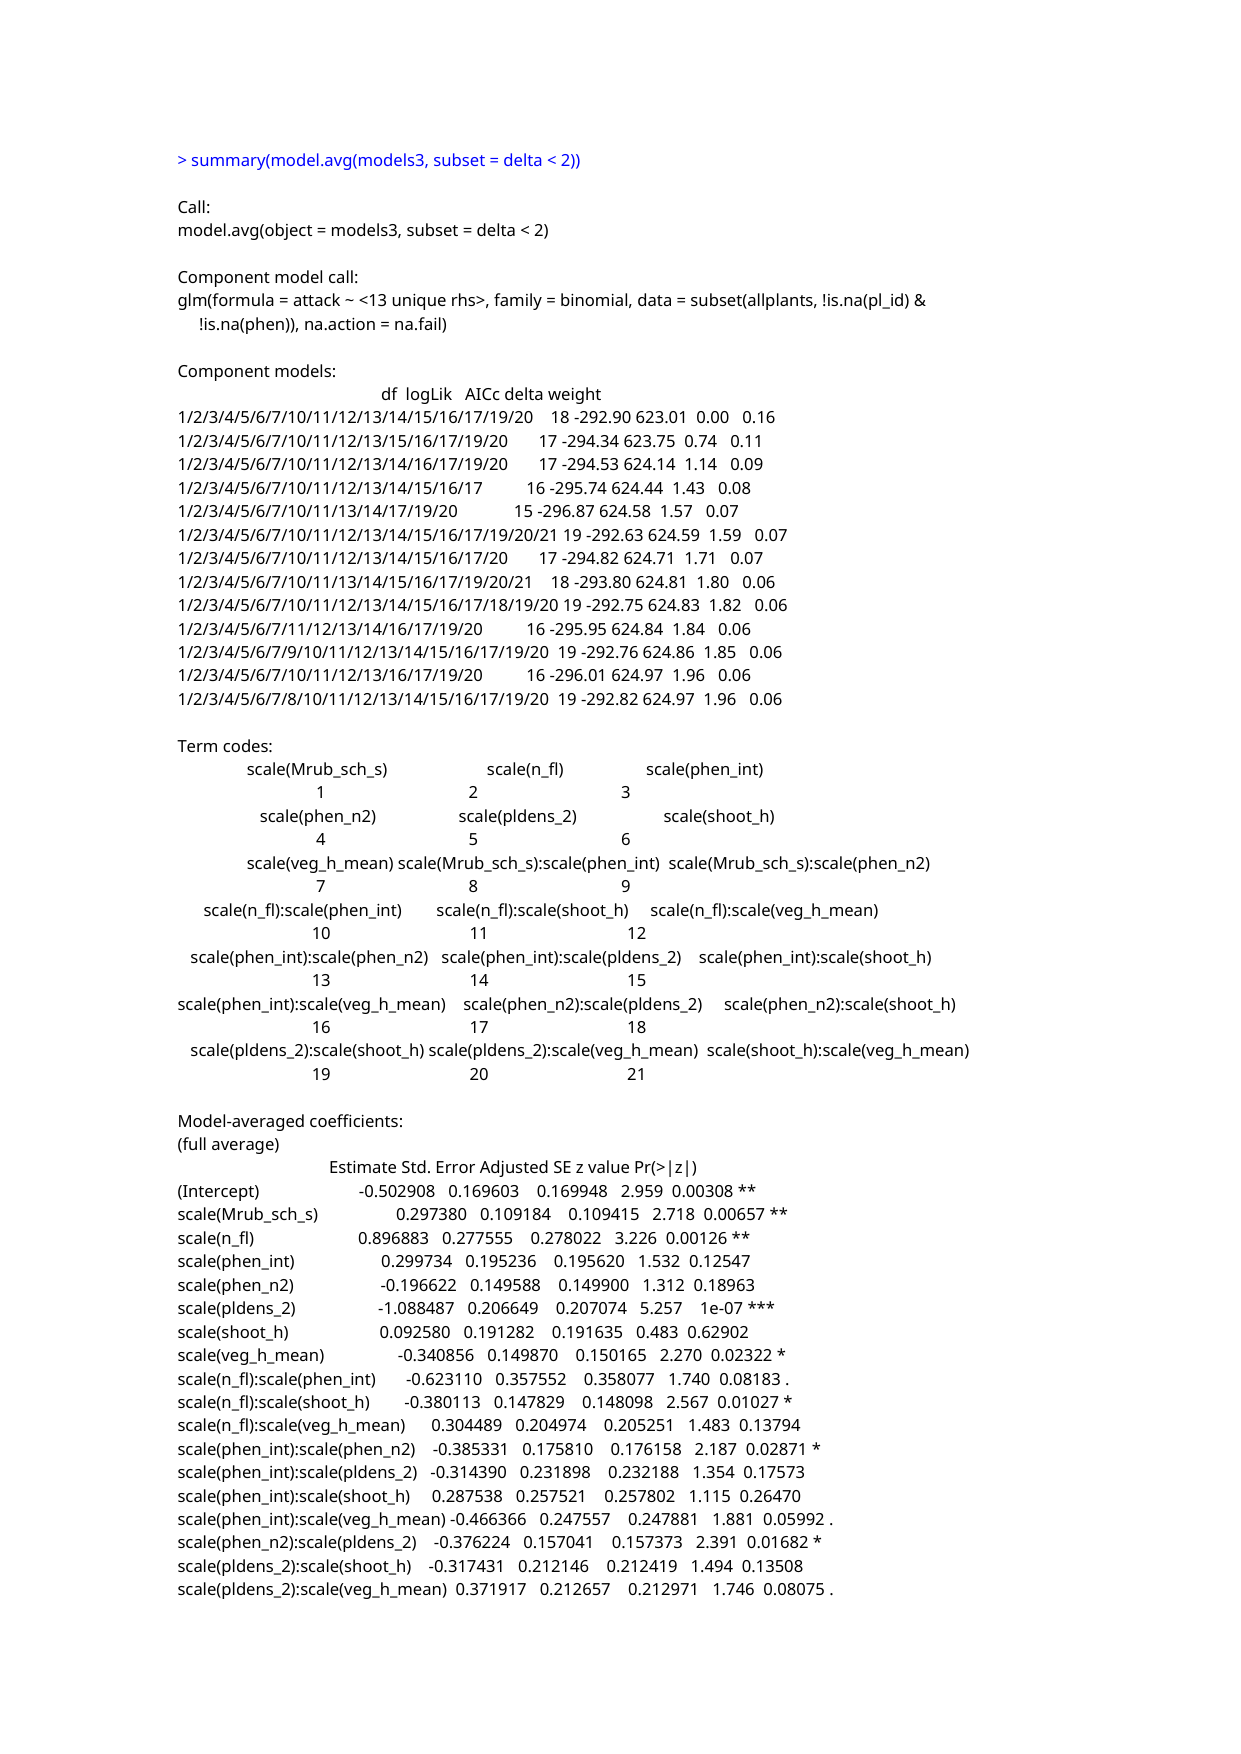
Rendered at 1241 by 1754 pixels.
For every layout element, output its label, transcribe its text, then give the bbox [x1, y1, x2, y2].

text 19 20 21 [177, 1062, 1063, 1085]
text !is.na(phen)), na.action = na.fail) [177, 312, 1063, 335]
text scale(pldens_2) -1.088487 0.206649 0.207074 5.257 1e-07 *** [177, 1296, 1063, 1319]
text Call: [177, 194, 1063, 218]
text model.avg(object = models3, subset = delta < 2) [177, 218, 1063, 241]
text scale(phen_int):scale(pldens_2) -0.314390 0.231898 0.232188 1.354 0.17573 [177, 1460, 1063, 1483]
text scale(phen_n2) scale(pldens_2) scale(shoot_h) [177, 804, 1063, 827]
text scale(n_fl):scale(phen_int) scale(n_fl):scale(shoot_h) scale(n_fl):scale(veg_h_mean) [177, 898, 1063, 921]
text 1/2/3/4/5/6/7/10/11/12/13/14/16/17/19/20 17 -294.53 624.14 1.14 0.09 [177, 452, 1063, 476]
text scale(phen_int):scale(phen_n2) -0.385331 0.175810 0.176158 2.187 0.02871 * [177, 1437, 1063, 1460]
text scale(phen_n2) -0.196622 0.149588 0.149900 1.312 0.18963 [177, 1273, 1063, 1296]
text 10 11 12 [177, 921, 1063, 944]
text 4 5 6 [177, 827, 1063, 851]
text Term codes: [177, 733, 1063, 757]
text 13 14 15 [177, 968, 1063, 991]
text (Intercept) -0.502908 0.169603 0.169948 2.959 0.00308 ** [177, 1179, 1063, 1202]
text scale(n_fl):scale(shoot_h) -0.380113 0.147829 0.148098 2.567 0.01027 * [177, 1390, 1063, 1413]
text 1/2/3/4/5/6/7/10/11/12/13/14/15/16/17 16 -295.74 624.44 1.43 0.08 [177, 476, 1063, 499]
text 1/2/3/4/5/6/7/10/11/13/14/17/19/20 15 -296.87 624.58 1.57 0.07 [177, 499, 1063, 523]
text 1/2/3/4/5/6/7/10/11/12/13/14/15/16/17/20 17 -294.82 624.71 1.71 0.07 [177, 546, 1063, 569]
text 7 8 9 [177, 874, 1063, 898]
text df logLik AICc delta weight [177, 382, 1063, 405]
text scale(veg_h_mean) -0.340856 0.149870 0.150165 2.270 0.02322 * [177, 1343, 1063, 1366]
text scale(phen_int):scale(shoot_h) 0.287538 0.257521 0.257802 1.115 0.26470 [177, 1483, 1063, 1507]
text (full average) [177, 1132, 1063, 1155]
text scale(veg_h_mean) scale(Mrub_sch_s):scale(phen_int) scale(Mrub_sch_s):scale(phen_n2) [177, 851, 1063, 874]
text 1/2/3/4/5/6/7/10/11/12/13/14/15/16/17/19/20 18 -292.90 623.01 0.00 0.16 [177, 405, 1063, 429]
text 1/2/3/4/5/6/7/10/11/12/13/14/15/16/17/19/20/21 19 -292.63 624.59 1.59 0.07 [177, 523, 1063, 546]
text 1/2/3/4/5/6/7/9/10/11/12/13/14/15/16/17/19/20 19 -292.76 624.86 1.85 0.06 [177, 640, 1063, 663]
text 1/2/3/4/5/6/7/10/11/12/13/16/17/19/20 16 -296.01 624.97 1.96 0.06 [177, 663, 1063, 687]
text 1/2/3/4/5/6/7/10/11/12/13/14/15/16/17/18/19/20 19 -292.75 624.83 1.82 0.06 [177, 593, 1063, 616]
text scale(n_fl):scale(veg_h_mean) 0.304489 0.204974 0.205251 1.483 0.13794 [177, 1413, 1063, 1437]
text scale(phen_int):scale(veg_h_mean) scale(phen_n2):scale(pldens_2) scale(phen_n2):scale(shoot_h) [177, 991, 1063, 1015]
text scale(n_fl) 0.896883 0.277555 0.278022 3.226 0.00126 ** [177, 1226, 1063, 1249]
text 1/2/3/4/5/6/7/11/12/13/14/16/17/19/20 16 -295.95 624.84 1.84 0.06 [177, 616, 1063, 640]
text scale(pldens_2):scale(veg_h_mean) 0.371917 0.212657 0.212971 1.746 0.08075 . [177, 1577, 1063, 1601]
text Model-averaged coefficients: [177, 1108, 1063, 1132]
text scale(phen_n2):scale(pldens_2) -0.376224 0.157041 0.157373 2.391 0.01682 * [177, 1530, 1063, 1554]
text scale(shoot_h) 0.092580 0.191282 0.191635 0.483 0.62902 [177, 1319, 1063, 1343]
text scale(phen_int) 0.299734 0.195236 0.195620 1.532 0.12547 [177, 1249, 1063, 1273]
text 1/2/3/4/5/6/7/8/10/11/12/13/14/15/16/17/19/20 19 -292.82 624.97 1.96 0.06 [177, 687, 1063, 710]
text Estimate Std. Error Adjusted SE z value Pr(>|z|) [177, 1155, 1063, 1179]
text scale(pldens_2):scale(shoot_h) -0.317431 0.212146 0.212419 1.494 0.13508 [177, 1554, 1063, 1577]
text 1/2/3/4/5/6/7/10/11/13/14/15/16/17/19/20/21 18 -293.80 624.81 1.80 0.06 [177, 569, 1063, 593]
text scale(pldens_2):scale(shoot_h) scale(pldens_2):scale(veg_h_mean) scale(shoot_h):scale(veg_h_mean) [177, 1038, 1063, 1062]
text Component model call: [177, 265, 1063, 288]
text scale(phen_int):scale(veg_h_mean) -0.466366 0.247557 0.247881 1.881 0.05992 . [177, 1507, 1063, 1530]
text scale(n_fl):scale(phen_int) -0.623110 0.357552 0.358077 1.740 0.08183 . [177, 1366, 1063, 1390]
text glm(formula = attack ~ <13 unique rhs>, family = binomial, data = subset(allplants, !is.na(pl_id) & [177, 288, 1063, 312]
text scale(phen_int):scale(phen_n2) scale(phen_int):scale(pldens_2) scale(phen_int):scale(shoot_h) [177, 944, 1063, 968]
text scale(Mrub_sch_s) 0.297380 0.109184 0.109415 2.718 0.00657 ** [177, 1202, 1063, 1226]
text 1/2/3/4/5/6/7/10/11/12/13/15/16/17/19/20 17 -294.34 623.75 0.74 0.11 [177, 429, 1063, 452]
text 1 2 3 [177, 780, 1063, 804]
text 16 17 18 [177, 1015, 1063, 1038]
text scale(Mrub_sch_s) scale(n_fl) scale(phen_int) [177, 757, 1063, 780]
text Component models: [177, 358, 1063, 382]
text > summary(model.avg(models3, subset = delta < 2)) [177, 148, 1063, 171]
